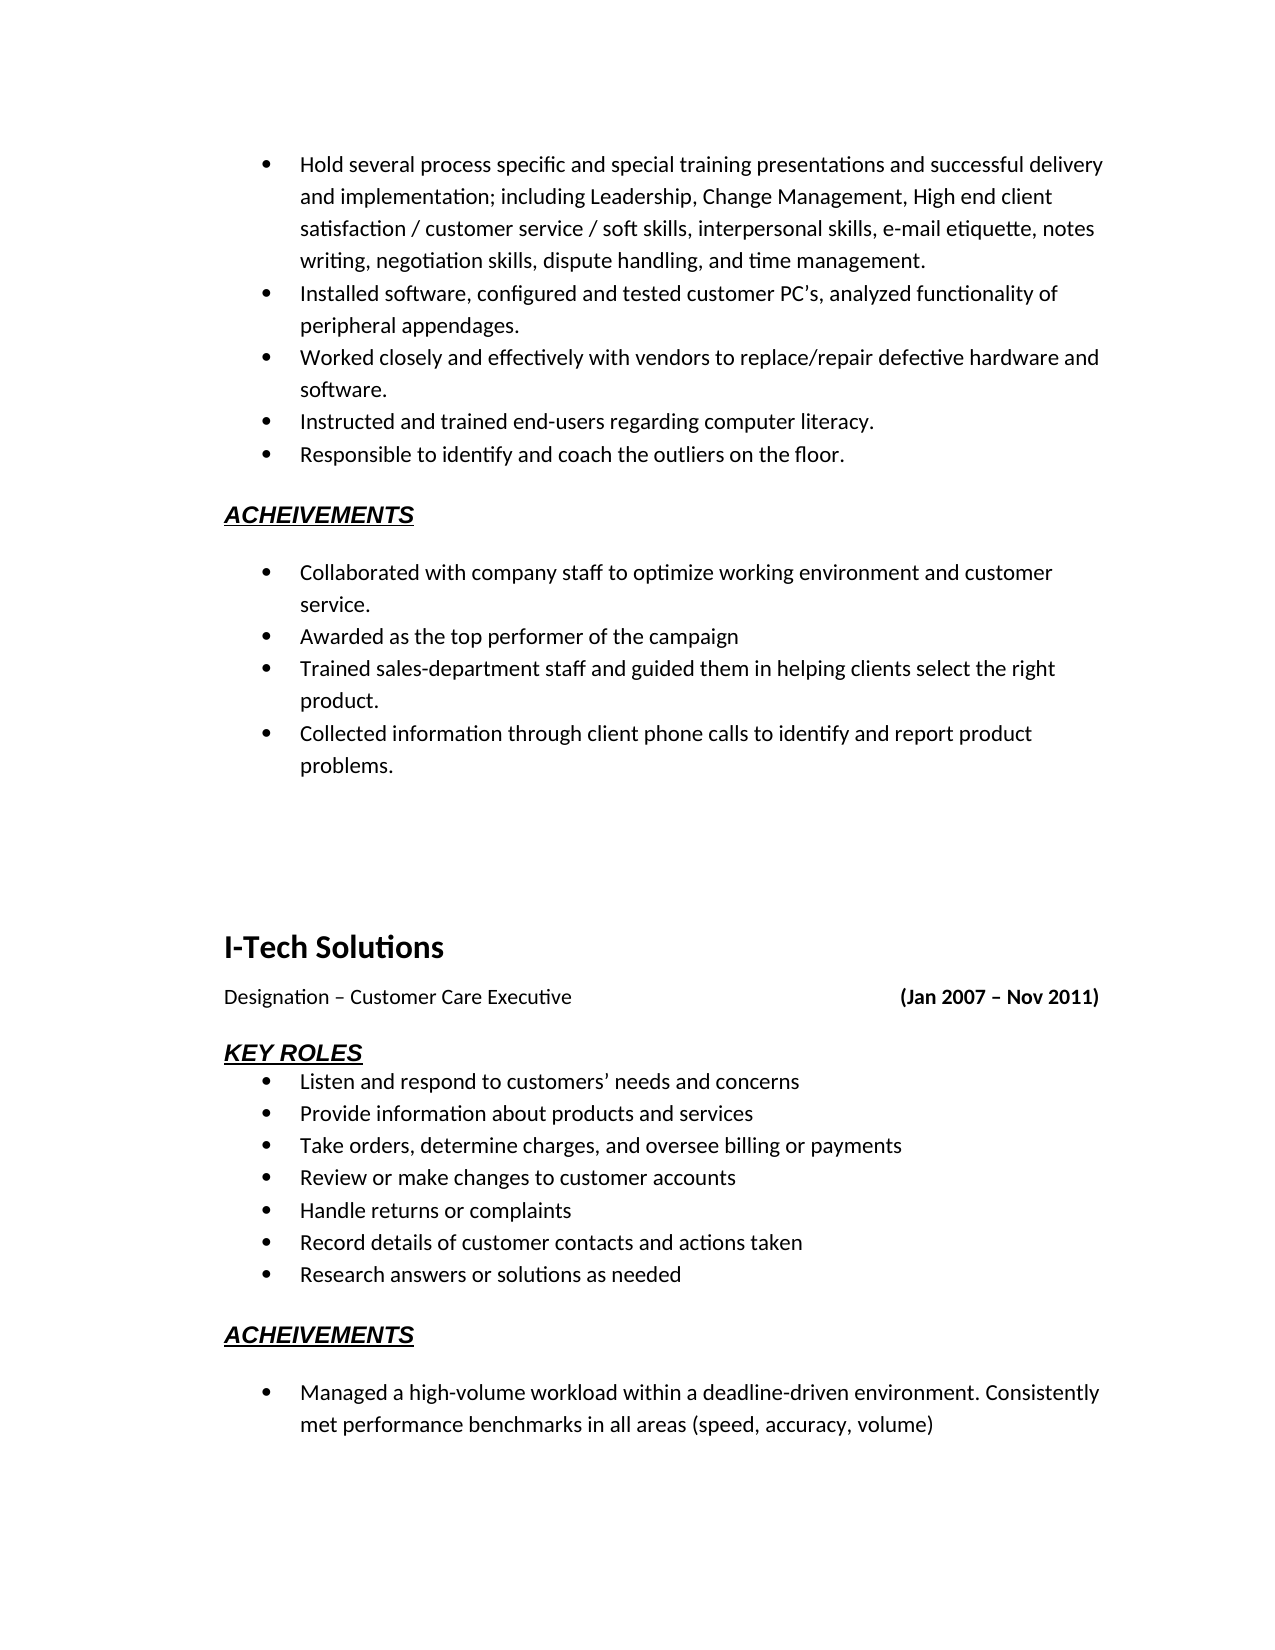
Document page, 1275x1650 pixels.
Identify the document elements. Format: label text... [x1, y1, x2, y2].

list Take orders, determine charges, and oversee billing or payments [262, 1131, 1125, 1159]
list Hold several process specific and special training presentations and successful delivery and implementation; including Leadership, Change Management, High end client satisfaction / customer service / soft skills, interpersonal skills, e-mail etiquette, notes writing, negotiation skills, dispute handling, and time management. [262, 150, 1125, 274]
text ACHEIVEMENTS [224, 1321, 1125, 1349]
text ACHEIVEMENTS [224, 501, 1125, 529]
list Awarded as the top performer of the campaign [262, 622, 1125, 650]
list Trained sales-department staff and guided them in helping clients select the right product. [262, 654, 1125, 714]
list Collaborated with company staff to optimize working environment and customer service. [262, 558, 1125, 618]
list Research answers or solutions as needed [262, 1260, 1125, 1288]
list Managed a high-volume workload within a deadline-driven environment. Consistently met performance benchmarks in all areas (speed, accuracy, volume) [262, 1378, 1125, 1438]
list Responsible to identify and coach the outliers on the floor. [262, 440, 1125, 468]
list Listen and respond to customers’ needs and concerns [262, 1067, 1125, 1095]
list Review or make changes to customer accounts [262, 1163, 1125, 1192]
text KEY ROLES [224, 1026, 1120, 1067]
list Handle returns or complaints [262, 1196, 1125, 1224]
text I-Tech Solutions [224, 926, 1125, 966]
list Provide information about products and services [262, 1099, 1125, 1127]
list Collected information through client phone calls to identify and report product problems. [262, 719, 1125, 779]
list Instructed and trained end-users regarding computer literacy. [262, 407, 1125, 436]
list Installed software, configured and tested customer PC’s, analyzed functionality of peripheral appendages. [262, 279, 1125, 339]
list Record details of customer contacts and actions taken [262, 1228, 1125, 1256]
list Worked closely and effectively with vendors to replace/repair defective hardware and software. [262, 343, 1125, 403]
text Designation – Customer Care Executive (Jan 2007 – Nov 2011) [224, 983, 1125, 1010]
